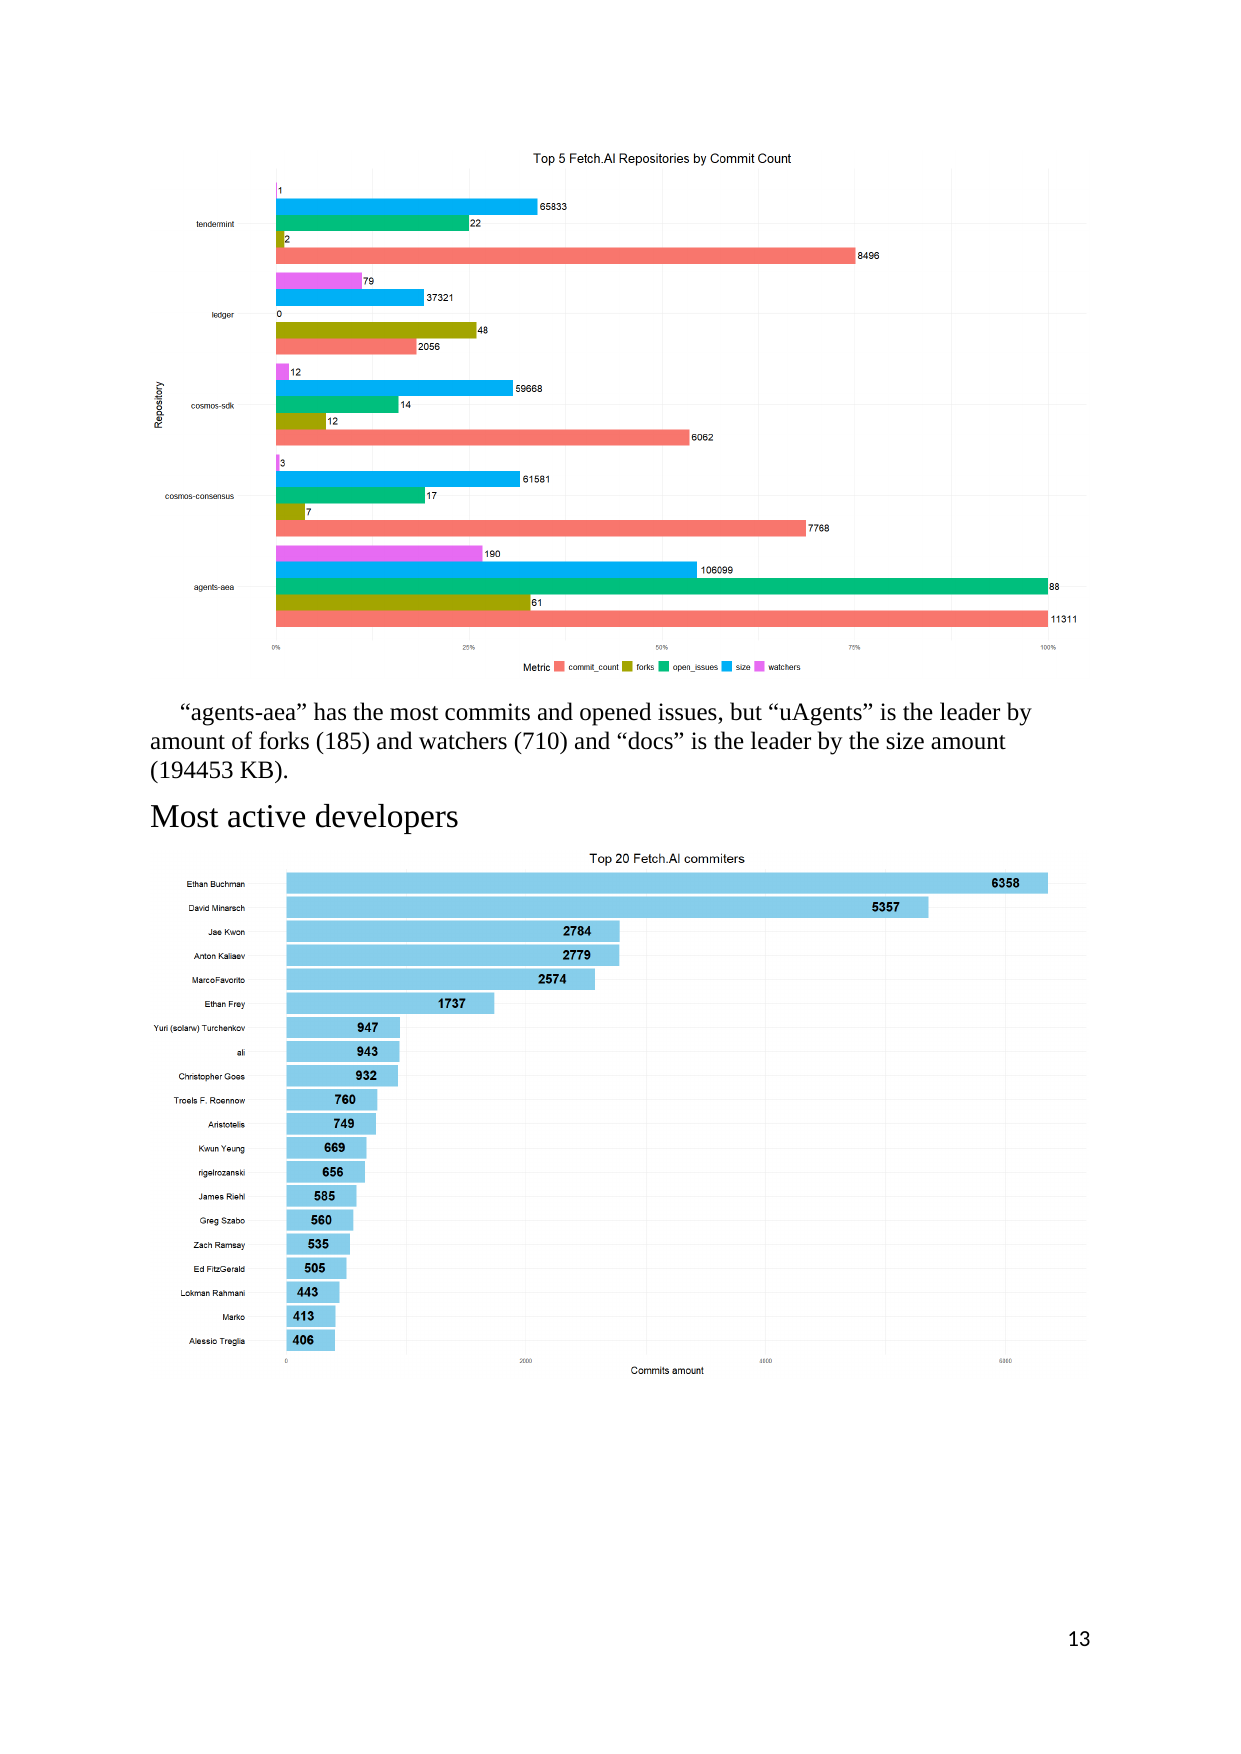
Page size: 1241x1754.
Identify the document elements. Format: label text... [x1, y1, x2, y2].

picture [150, 850, 1090, 1379]
picture [150, 150, 1090, 679]
text “agents-aea” has the most commits and opened issues, but “uAgents” is the leader by amount of forks (185) and watchers (710) and “docs” is the leader by the size amount (194453 KB). [150, 697, 1090, 784]
title Most active developers [150, 796, 1090, 834]
